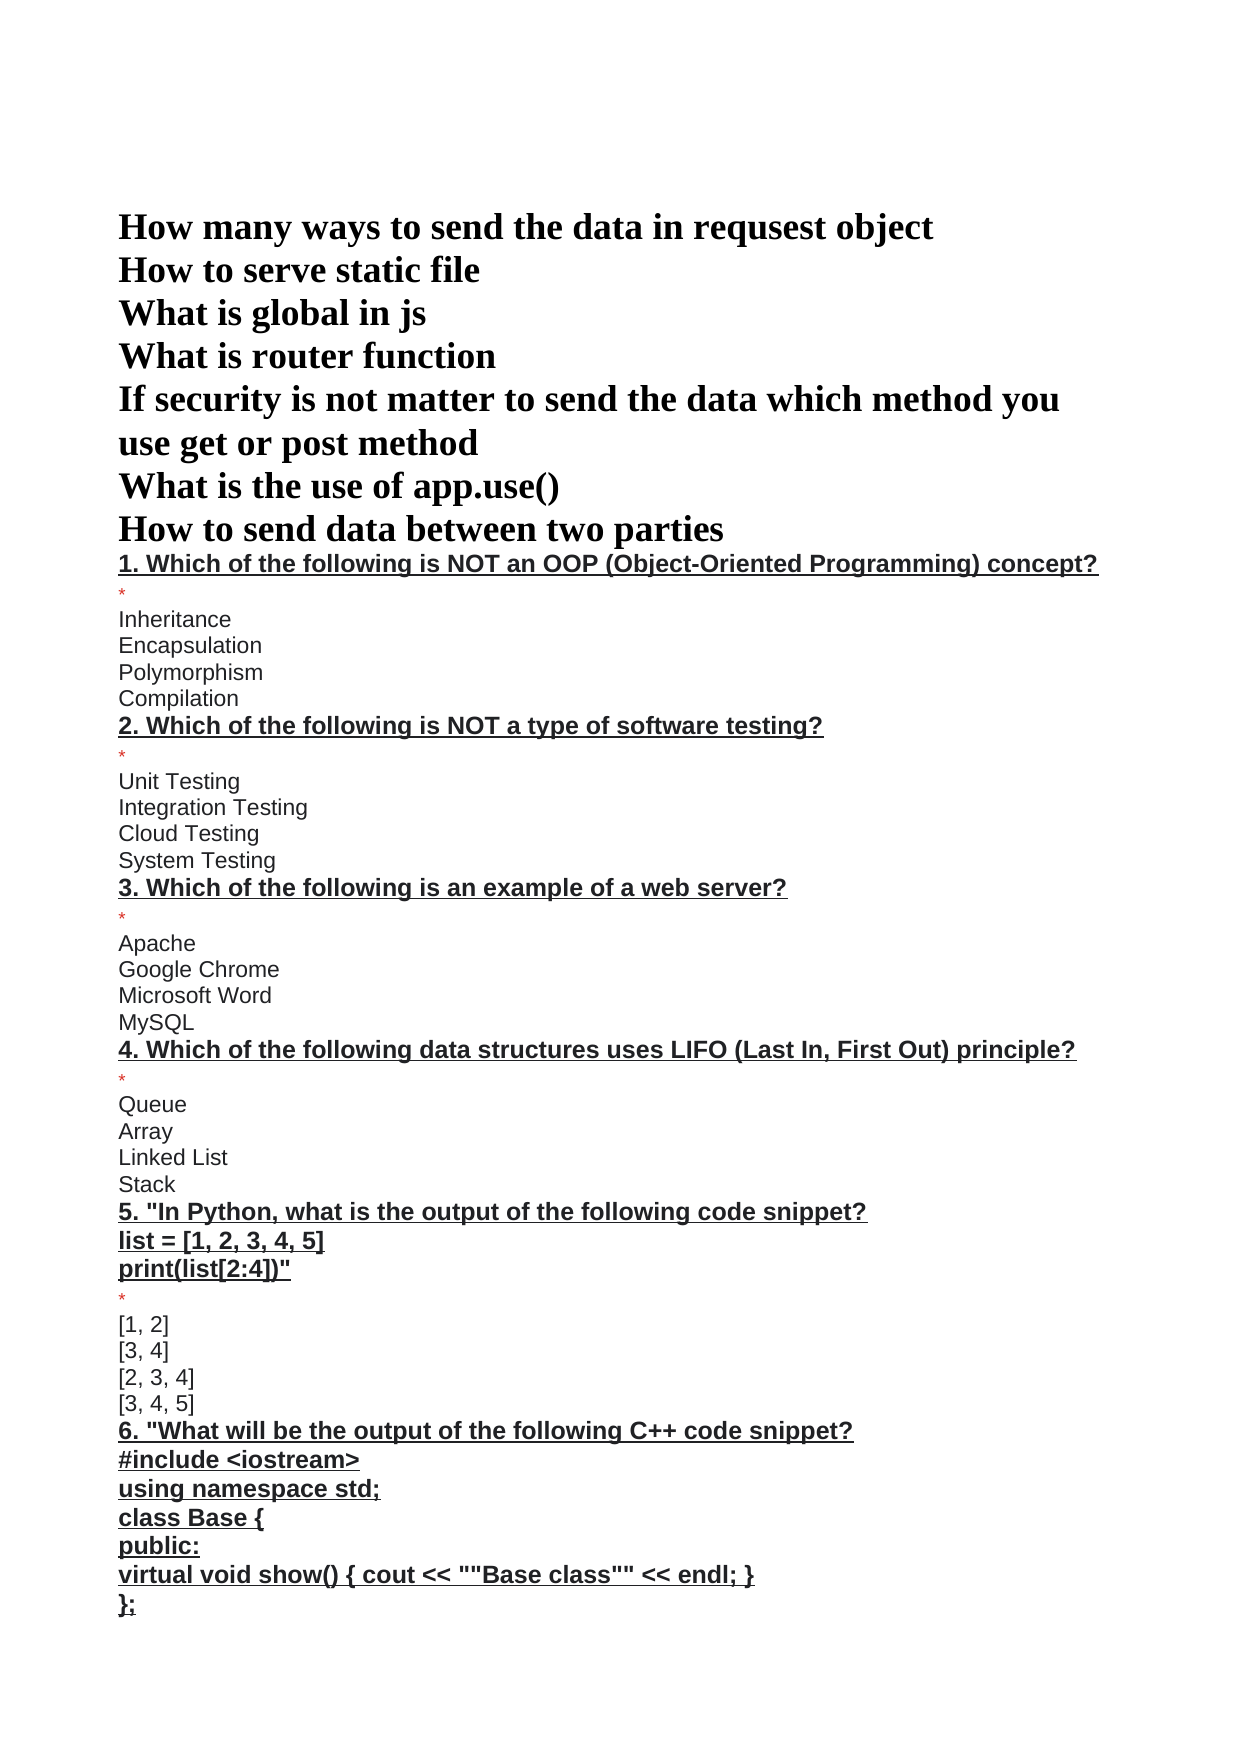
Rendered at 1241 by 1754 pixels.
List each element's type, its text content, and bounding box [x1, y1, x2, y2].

text How many ways to send the data in requsest object [118, 204, 1122, 247]
text [2, 3, 4] [118, 1363, 1122, 1390]
text MySQL [118, 1009, 1122, 1035]
text What is the use of app.use() [118, 463, 1122, 506]
text Compilation [118, 685, 1122, 711]
text Stack [118, 1171, 1122, 1197]
text Inheritance [118, 606, 1122, 632]
text Unit Testing [118, 768, 1122, 794]
text Linked List [118, 1144, 1122, 1171]
text Microsoft Word [118, 982, 1122, 1009]
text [118, 1416, 1122, 1617]
text How to send data between two parties [118, 506, 1122, 549]
text 4. Which of the following data structures uses LIFO (Last In, First Out) principle? * [118, 1035, 1122, 1091]
text 1. Which of the following is NOT an OOP (Object-Oriented Programming) concept? * [118, 549, 1122, 606]
text Array [118, 1118, 1122, 1144]
text Polymorphism [118, 658, 1122, 685]
text Cloud Testing [118, 820, 1122, 847]
text Encapsulation [118, 632, 1122, 658]
text [3, 4] [118, 1337, 1122, 1363]
text [1, 2] [118, 1311, 1122, 1337]
text What is global in js [118, 291, 1122, 334]
text If security is not matter to send the data which method you use get or post method [118, 377, 1122, 463]
text 3. Which of the following is an example of a web server? * [118, 873, 1122, 929]
text Google Chrome [118, 956, 1122, 982]
text 5. "In Python, what is the output of the following code snippet? list = [1, 2, 3, 4, 5] print(list[2:4])" * [118, 1197, 1122, 1311]
text What is router function [118, 334, 1122, 377]
text Queue [118, 1091, 1122, 1118]
text Apache [118, 929, 1122, 956]
text Integration Testing [118, 794, 1122, 820]
text System Testing [118, 847, 1122, 873]
text How to serve static file [118, 247, 1122, 291]
text 2. Which of the following is NOT a type of software testing? * [118, 711, 1122, 768]
text [3, 4, 5] [118, 1390, 1122, 1416]
